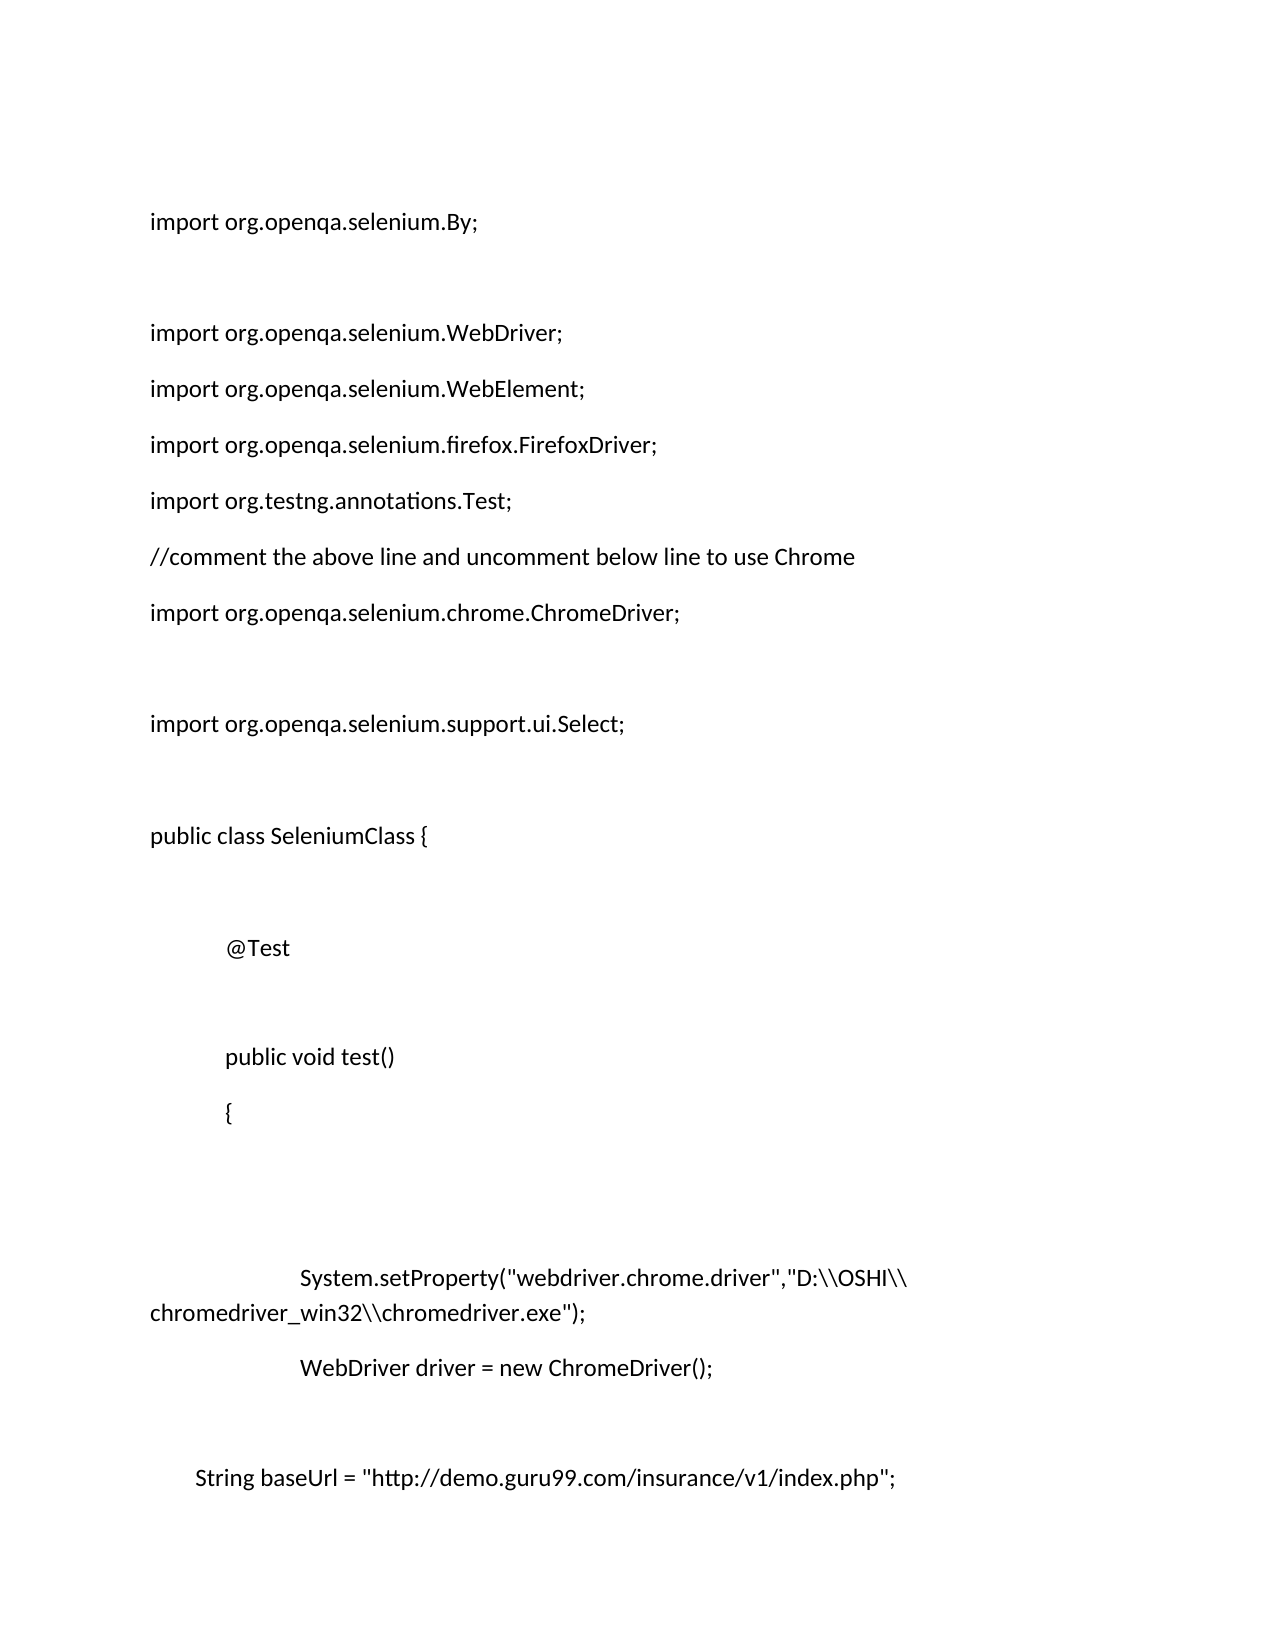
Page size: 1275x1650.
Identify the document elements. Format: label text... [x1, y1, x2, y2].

text import org.testng.annotations.Test; [150, 485, 1125, 516]
text import org.openqa.selenium.WebDriver; [150, 317, 1125, 348]
text { [150, 1097, 1125, 1127]
text import org.openqa.selenium.support.ui.Select; [150, 708, 1125, 739]
text WebDriver driver = new ChromeDriver(); [150, 1352, 1125, 1383]
text import org.openqa.selenium.By; [150, 206, 1125, 236]
text import org.openqa.selenium.chrome.ChromeDriver; [150, 597, 1125, 627]
text //comment the above line and uncomment below line to use Chrome [150, 541, 1125, 571]
text import org.openqa.selenium.firefox.FirefoxDriver; [150, 429, 1125, 460]
text System.setProperty("webdriver.chrome.driver","D:\\OSHI\\chromedriver_win32\\chromedriver.exe"); [150, 1262, 1125, 1327]
text public class SeleniumClass { [150, 820, 1125, 851]
text String baseUrl = "http://demo.guru99.com/insurance/v1/index.php"; [150, 1462, 1125, 1492]
text import org.openqa.selenium.WebElement; [150, 373, 1125, 404]
text public void test() [150, 1041, 1125, 1071]
text @Test [150, 932, 1125, 962]
